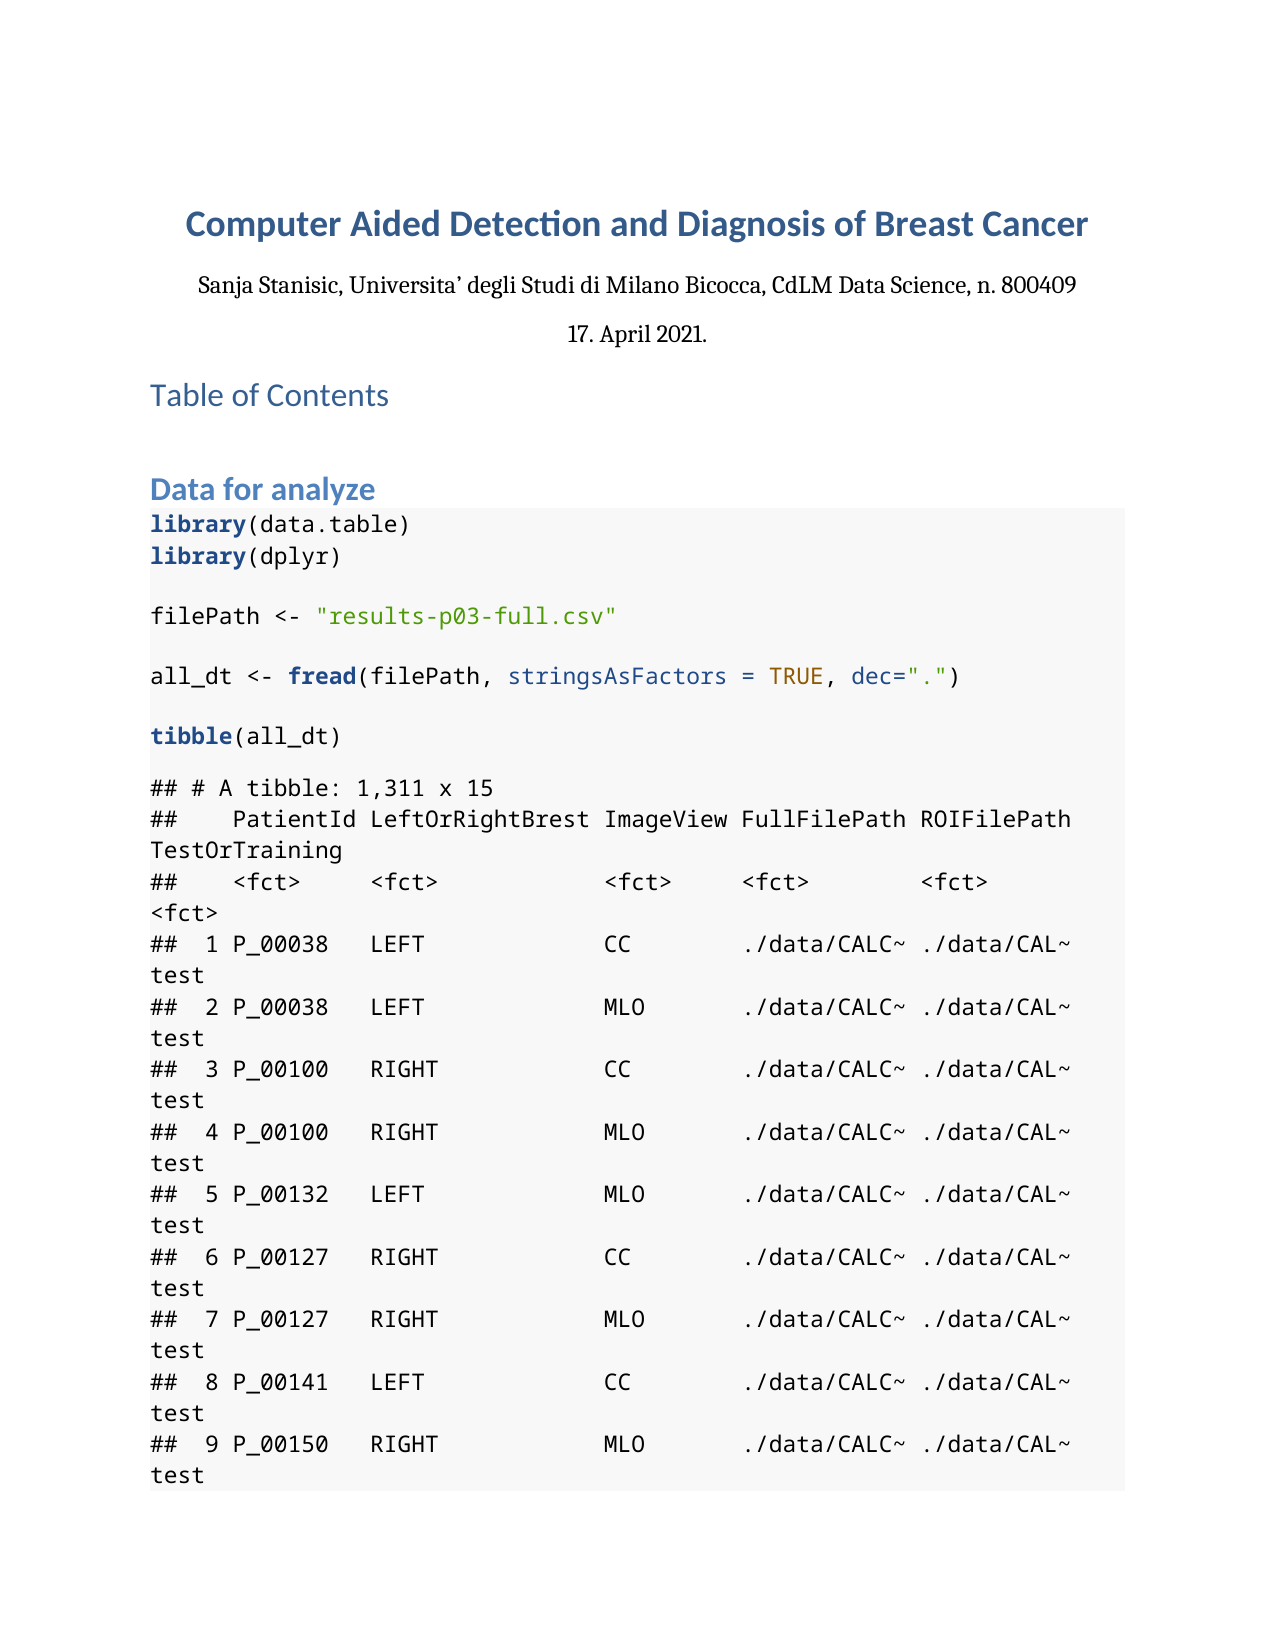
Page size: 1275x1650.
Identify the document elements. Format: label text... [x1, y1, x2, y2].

subtitle Data for analyze [150, 468, 1125, 508]
text library(data.table) library(dplyr) filePath <- "results-p03-full.csv" all_dt <- fread(filePath, stringsAsFactors = TRUE, dec=".") tibble(all_dt) [150, 508, 1125, 751]
text 17. April 2021. [150, 320, 1125, 349]
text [150, 772, 1125, 1491]
text Sanja Stanisic, Universita’ degli Studi di Milano Bicocca, CdLM Data Science, n. 800409 [150, 271, 1125, 299]
title Computer Aided Detection and Diagnosis of Breast Cancer [150, 200, 1125, 246]
